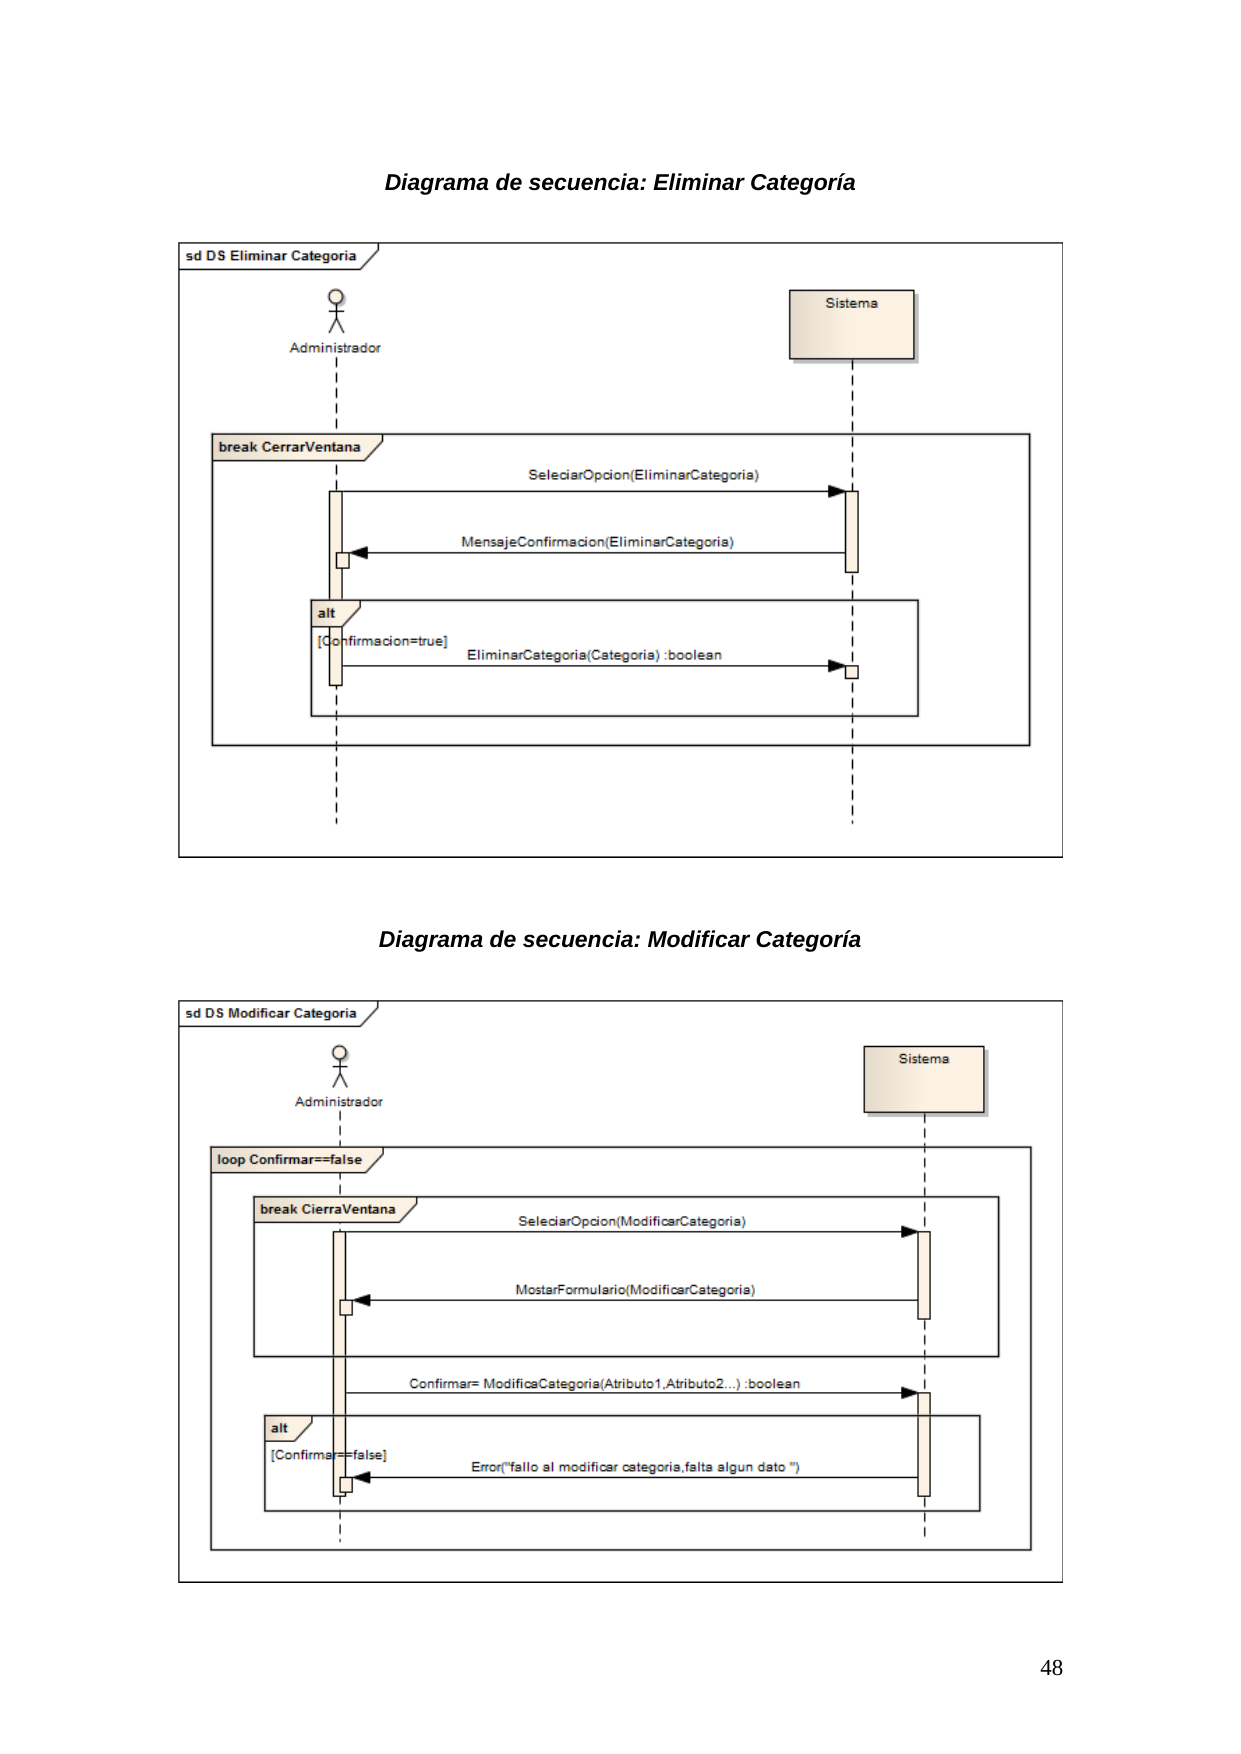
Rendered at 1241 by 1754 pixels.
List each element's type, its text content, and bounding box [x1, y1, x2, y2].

picture [177, 242, 1063, 858]
subtitle Diagrama de secuencia: Eliminar Categoría [177, 168, 1063, 195]
picture [177, 999, 1063, 1583]
subtitle Diagrama de secuencia: Modificar Categoría [177, 926, 1063, 952]
